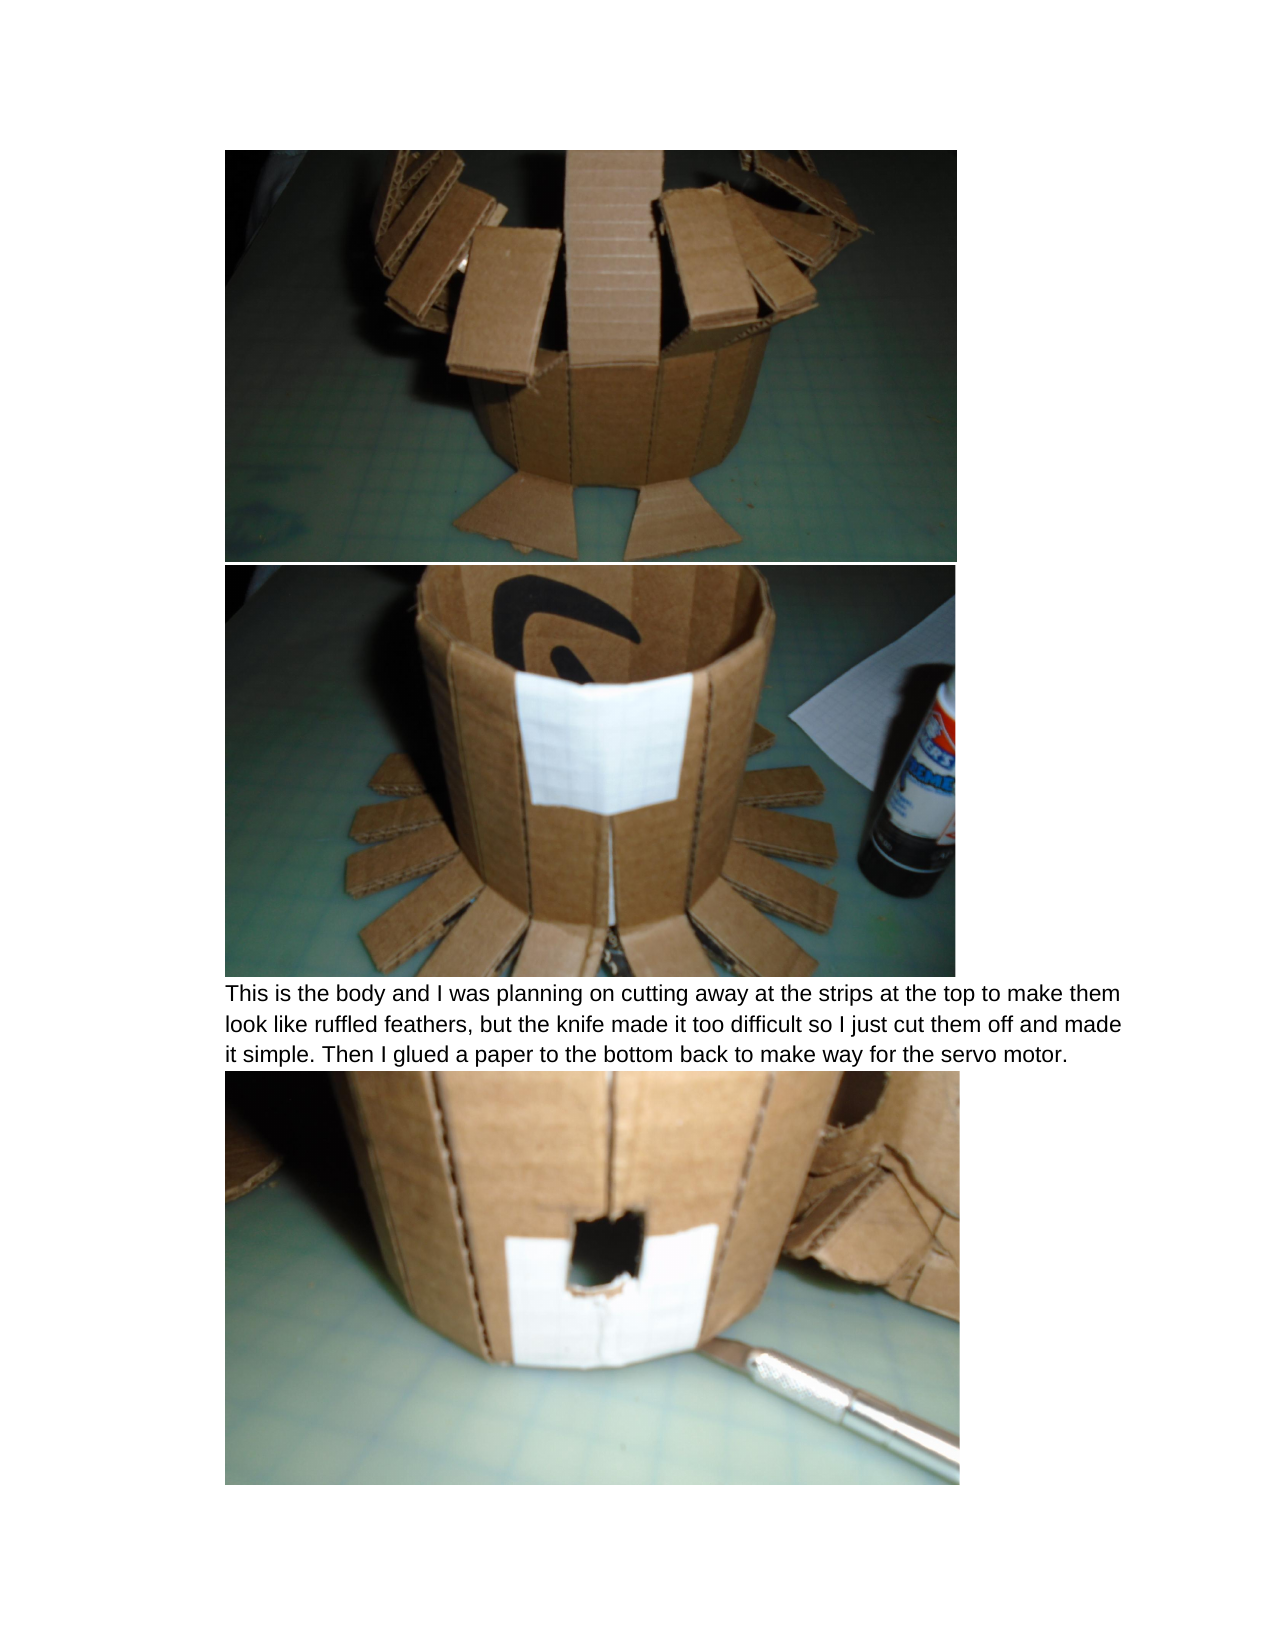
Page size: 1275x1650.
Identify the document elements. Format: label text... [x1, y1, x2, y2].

picture [225, 565, 956, 977]
picture [225, 150, 957, 562]
picture [225, 1071, 960, 1485]
